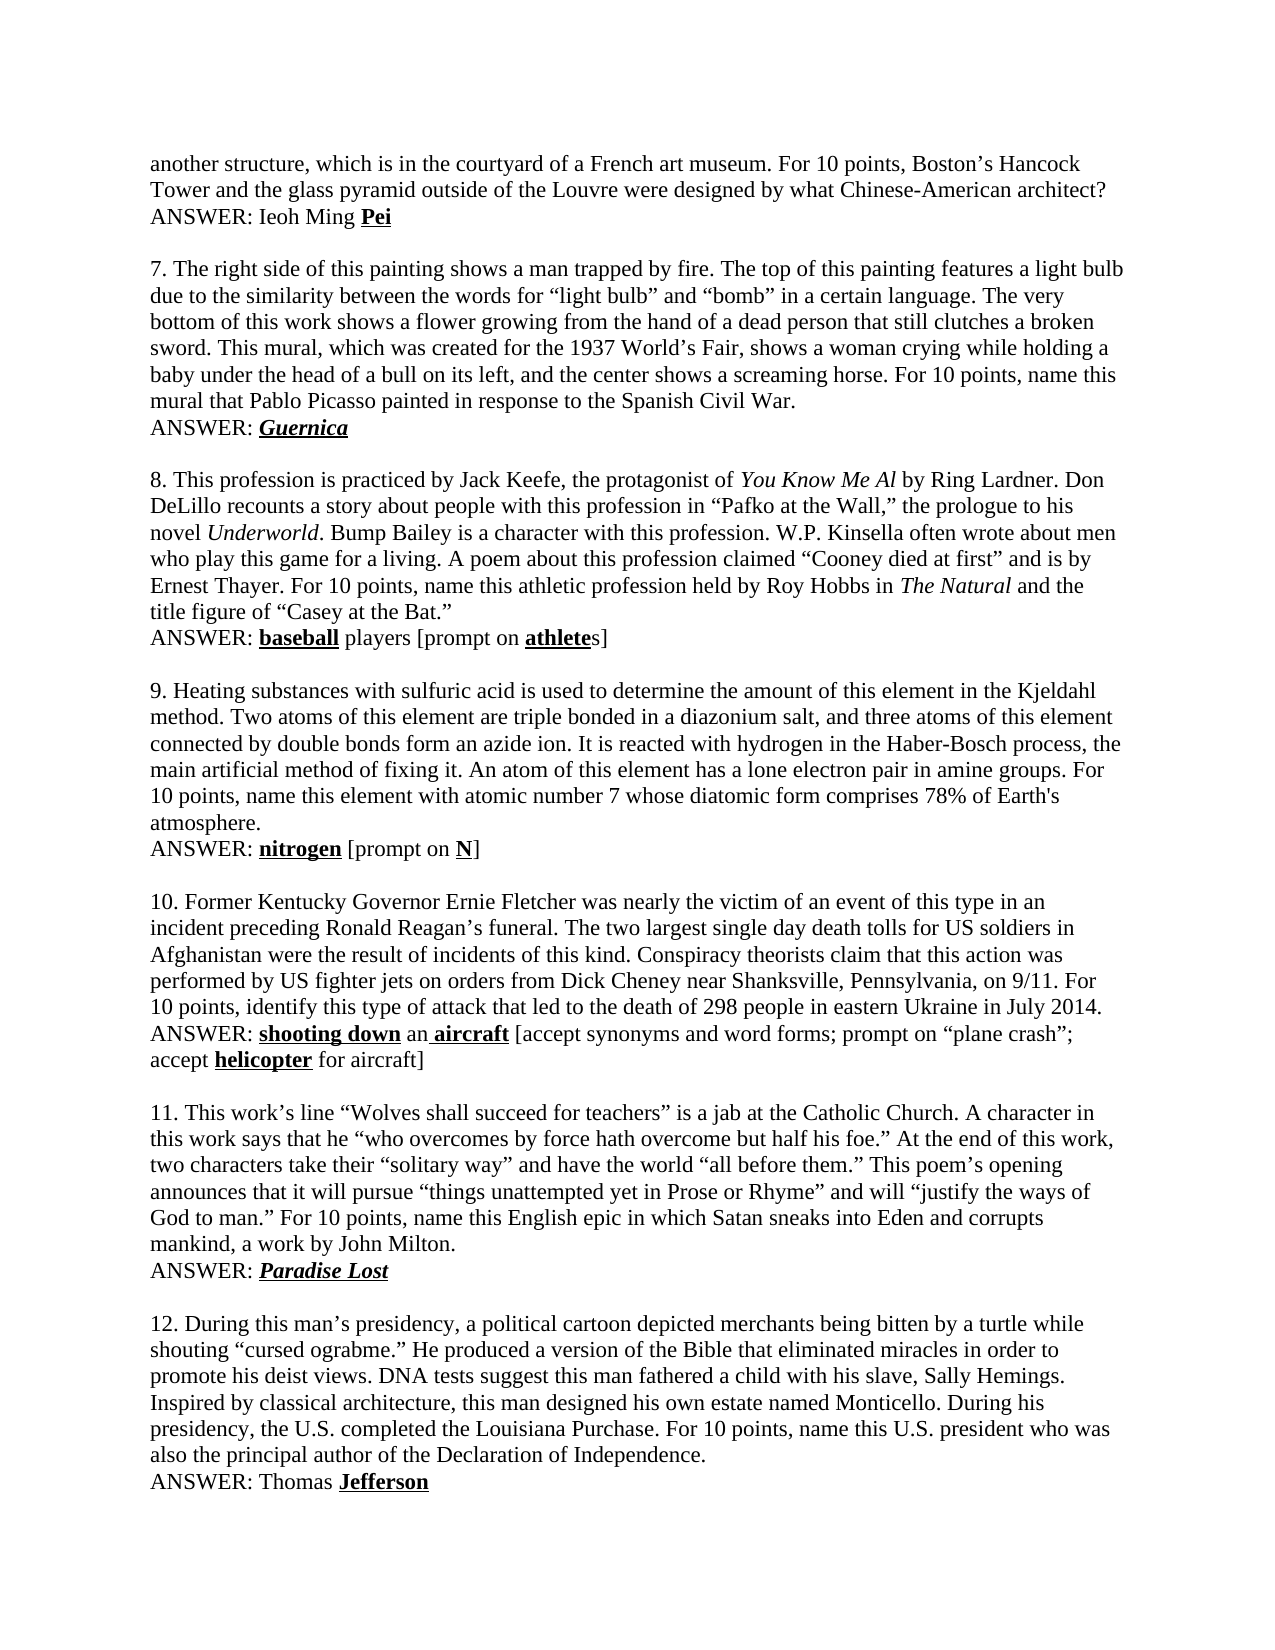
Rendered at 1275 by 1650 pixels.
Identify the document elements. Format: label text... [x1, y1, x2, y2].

text ANSWER: Guernica [150, 413, 1125, 440]
text ANSWER: nitrogen [prompt on N] [150, 835, 1125, 862]
text ANSWER: shooting down an aircraft [accept synonyms and word forms; prompt on “plane crash”; accept helicopter for aircraft] [150, 1020, 1125, 1072]
text ANSWER: Paradise Lost [150, 1257, 1125, 1283]
text ANSWER: Ieoh Ming Pei [150, 203, 1125, 229]
text 10. Former Kentucky Governor Ernie Fletcher was nearly the victim of an event of this type in an incident preceding Ronald Reagan’s funeral. The two largest single day death tolls for US soldiers in Afghanistan were the result of incidents of this kind. Conspiracy theorists claim that this action was performed by US fighter jets on orders from Dick Cheney near Shanksville, Pennsylvania, on 9/11. For 10 points, identify this type of attack that led to the death of 298 people in eastern Ukraine in July 2014. [150, 888, 1125, 1020]
text 12. During this man’s presidency, a political cartoon depicted merchants being bitten by a turtle while shouting “cursed ograbme.” He produced a version of the Bible that eliminated miracles in order to promote his deist views. DNA tests suggest this man fathered a child with his slave, Sally Hemings. Inspired by classical architecture, this man designed his own estate named Monticello. During his presidency, the U.S. completed the Louisiana Purchase. For 10 points, name this U.S. president who was also the principal author of the Declaration of Independence. [150, 1309, 1125, 1468]
text 8. This profession is practiced by Jack Keefe, the protagonist of You Know Me Al by Ring Lardner. Don DeLillo recounts a story about people with this profession in “Pafko at the Wall,” the prologue to his novel Underworld. Bump Bailey is a character with this profession. W.P. Kinsella often wrote about men who play this game for a living. A poem about this profession claimed “Cooney died at first” and is by Ernest Thayer. For 10 points, name this athletic profession held by Roy Hobbs in The Natural and the title figure of “Casey at the Bat.” [150, 466, 1125, 624]
text ANSWER: baseball players [prompt on athletes] [150, 624, 1125, 651]
text 9. Heating substances with sulfuric acid is used to determine the amount of this element in the Kjeldahl method. Two atoms of this element are triple bonded in a diazonium salt, and three atoms of this element connected by double bonds form an azide ion. It is reacted with hydrogen in the Haber-Bosch process, the main artificial method of fixing it. An atom of this element has a lone electron pair in amine groups. For 10 points, name this element with atomic number 7 whose diatomic form comprises 78% of Earth's atmosphere. [150, 677, 1125, 835]
text 11. This work’s line “Wolves shall succeed for teachers” is a jab at the Catholic Church. A character in this work says that he “who overcomes by force hath overcome but half his foe.” At the end of this work, two characters take their “solitary way” and have the world “all before them.” This poem’s opening announces that it will pursue “things unattempted yet in Prose or Rhyme” and will “justify the ways of God to man.” For 10 points, name this English epic in which Satan sneaks into Eden and corrupts mankind, a work by John Milton. [150, 1099, 1125, 1257]
text ANSWER: Thomas Jefferson [150, 1468, 1125, 1494]
text 7. The right side of this painting shows a man trapped by fire. The top of this painting features a light bulb due to the similarity between the words for “light bulb” and “bomb” in a certain language. The very bottom of this work shows a flower growing from the hand of a dead person that still clutches a broken sword. This mural, which was created for the 1937 World’s Fair, shows a woman crying while holding a baby under the head of a bull on its left, and the center shows a screaming horse. For 10 points, name this mural that Pablo Picasso painted in response to the Spanish Civil War. [150, 255, 1125, 413]
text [150, 150, 1125, 203]
